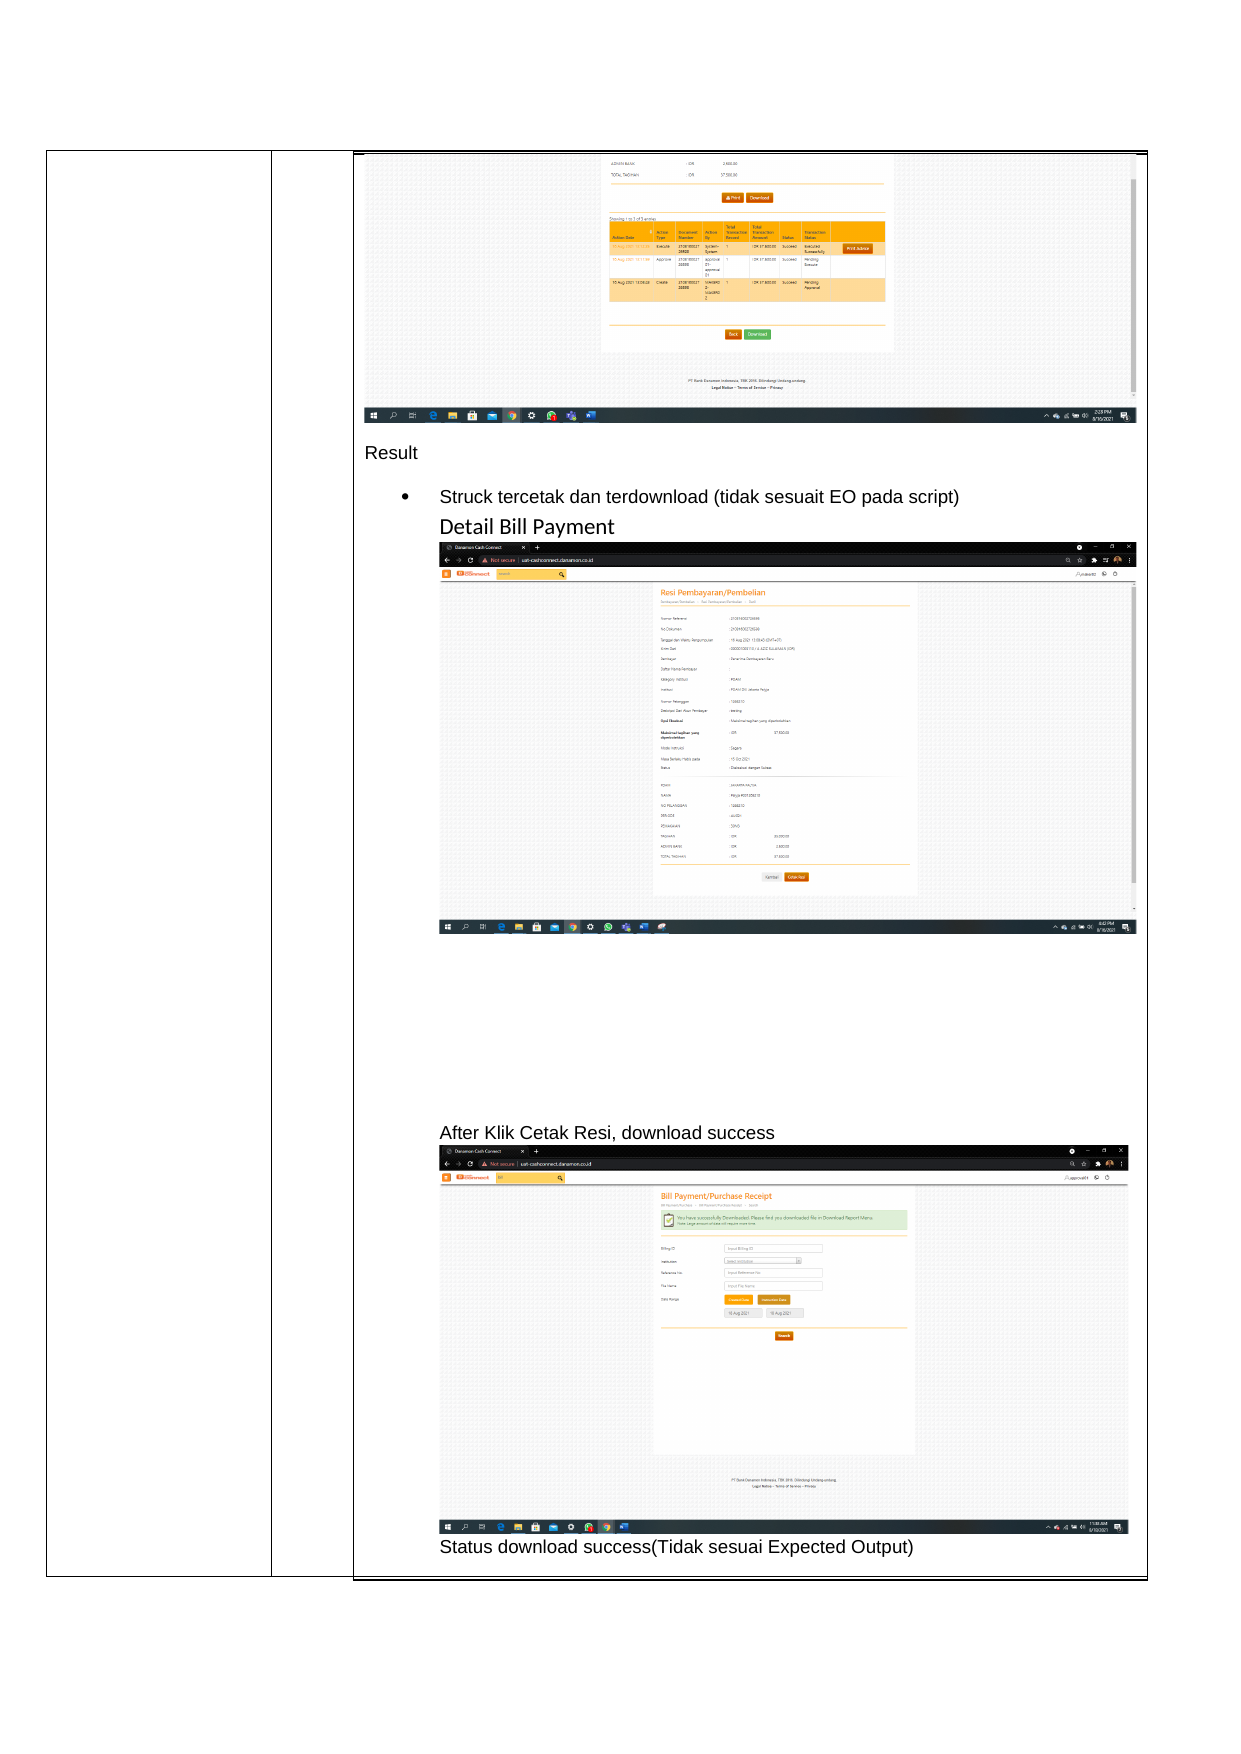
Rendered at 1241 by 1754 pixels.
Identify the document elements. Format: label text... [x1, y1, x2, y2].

picture [439, 1145, 1129, 1534]
picture [439, 542, 1137, 934]
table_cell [47, 151, 271, 1576]
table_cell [354, 155, 1147, 1576]
picture [364, 154, 1137, 423]
table_cell 5 [272, 151, 353, 1576]
